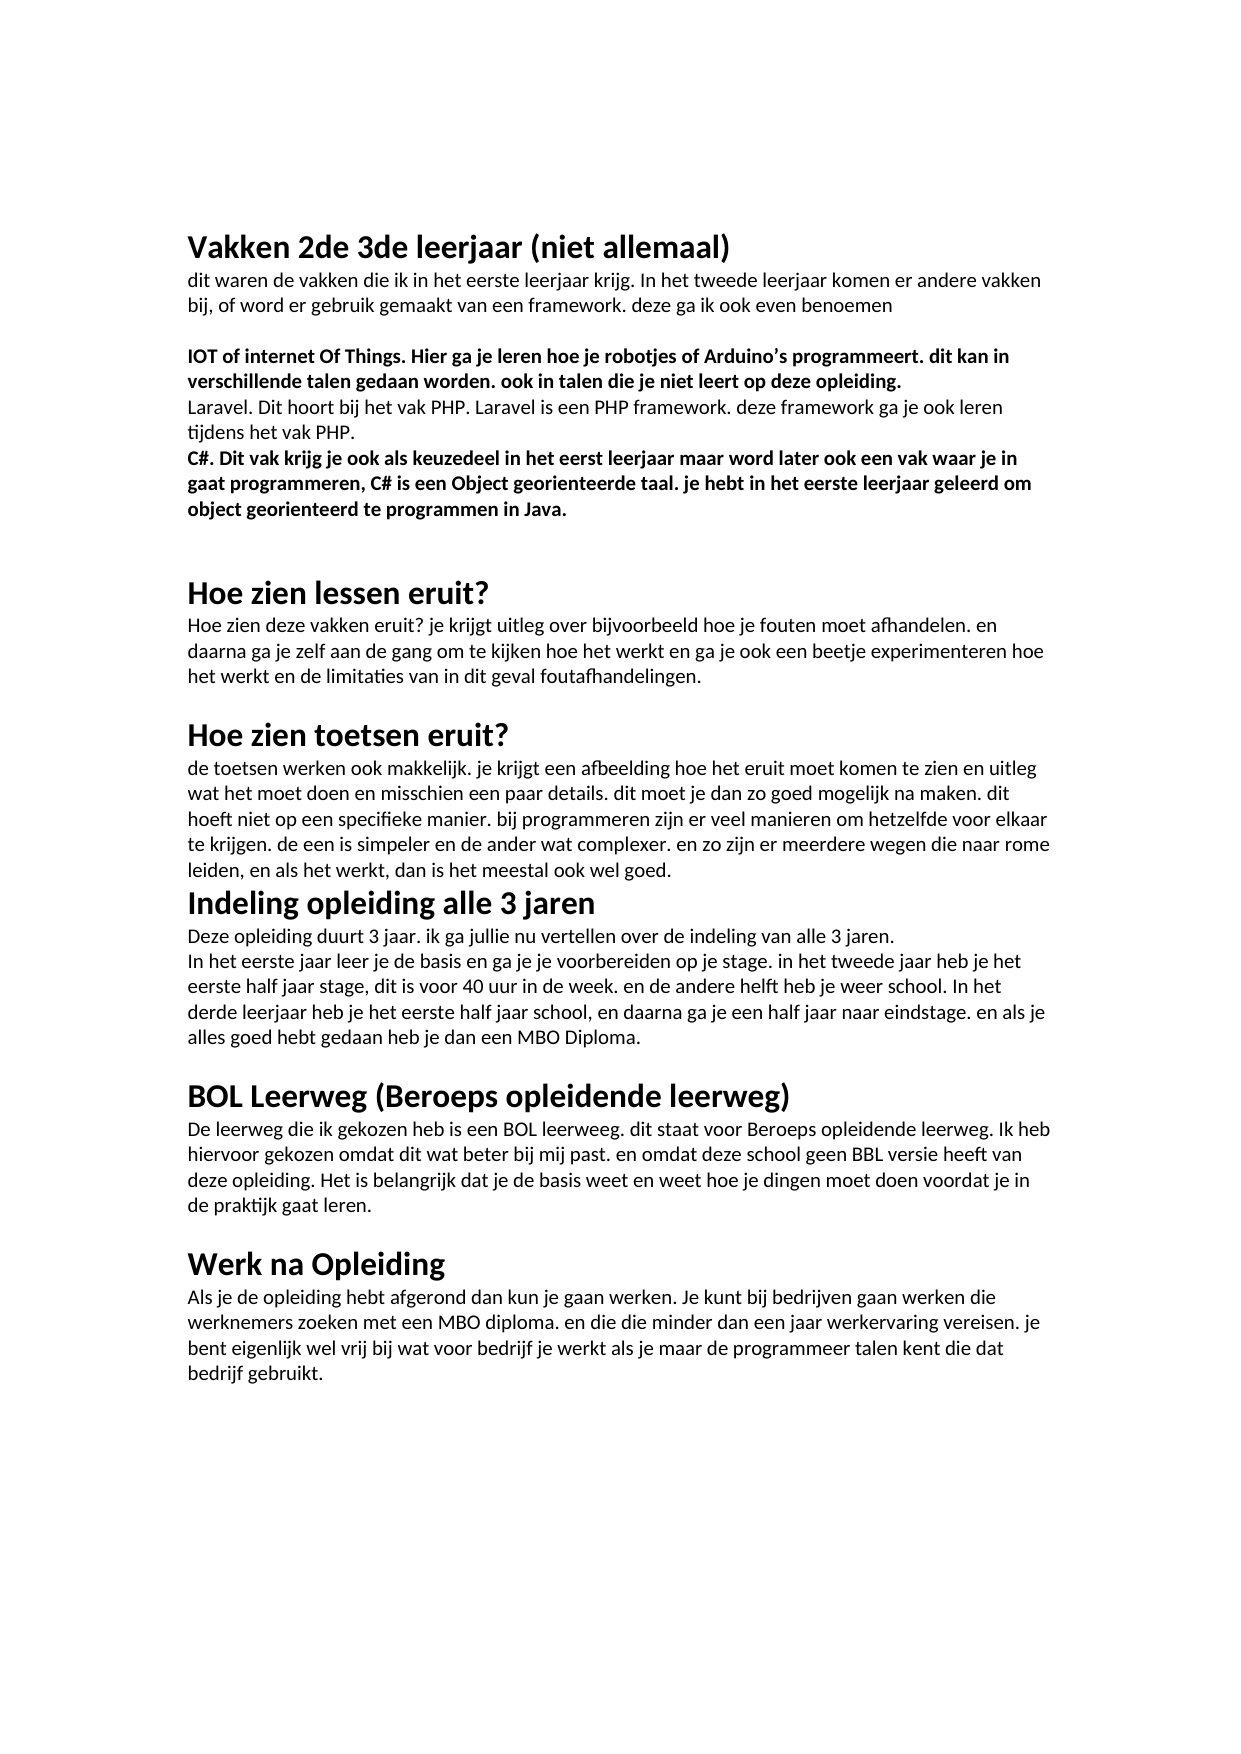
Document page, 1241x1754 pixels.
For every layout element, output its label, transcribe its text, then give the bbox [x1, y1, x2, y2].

text Indeling opleiding alle 3 jaren [187, 882, 1053, 923]
text dit waren de vakken die ik in het eerste leerjaar krijg. In het tweede leerjaar komen er andere vakken bij, of word er gebruik gemaakt van een framework. deze ga ik ook even benoemen [187, 267, 1053, 318]
text de toetsen werken ook makkelijk. je krijgt een afbeelding hoe het eruit moet komen te zien en uitleg wat het moet doen en misschien een paar details. dit moet je dan zo goed mogelijk na maken. dit hoeft niet op een specifieke manier. bij programmeren zijn er veel manieren om hetzelfde voor elkaar te krijgen. de een is simpeler en de ander wat complexer. en zo zijn er meerdere wegen die naar rome leiden, en als het werkt, dan is het meestal ook wel goed. [187, 755, 1053, 882]
text C#. Dit vak krijg je ook als keuzedeel in het eerst leerjaar maar word later ook een vak waar je in gaat programmeren, C# is een Object georienteerde taal. je hebt in het eerste leerjaar geleerd om object georienteerd te programmen in Java. [187, 445, 1053, 521]
text Hoe zien deze vakken eruit? je krijgt uitleg over bijvoorbeeld hoe je fouten moet afhandelen. en daarna ga je zelf aan de gang om te kijken hoe het werkt en ga je ook een beetje experimenteren hoe het werkt en de limitaties van in dit geval foutafhandelingen. [187, 613, 1053, 689]
text BOL Leerweg (Beroeps opleidende leerweg) [187, 1075, 1053, 1116]
text Deze opleiding duurt 3 jaar. ik ga jullie nu vertellen over de indeling van alle 3 jaren. [187, 923, 1053, 948]
text Laravel. Dit hoort bij het vak PHP. Laravel is een PHP framework. deze framework ga je ook leren tijdens het vak PHP. [187, 394, 1053, 445]
text Werk na Opleiding [187, 1243, 1053, 1284]
text In het eerste jaar leer je de basis en ga je je voorbereiden op je stage. in het tweede jaar heb je het eerste half jaar stage, dit is voor 40 uur in de week. en de andere helft heb je weer school. In het derde leerjaar heb je het eerste half jaar school, en daarna ga je een half jaar naar eindstage. en als je alles goed hebt gedaan heb je dan een MBO Diploma. [187, 948, 1053, 1050]
text IOT of internet Of Things. Hier ga je leren hoe je robotjes of Arduino’s programmeert. dit kan in verschillende talen gedaan worden. ook in talen die je niet leert op deze opleiding. [187, 343, 1053, 394]
text De leerweg die ik gekozen heb is een BOL leerweeg. dit staat voor Beroeps opleidende leerweg. Ik heb hiervoor gekozen omdat dit wat beter bij mij past. en omdat deze school geen BBL versie heeft van deze opleiding. Het is belangrijk dat je de basis weet en weet hoe je dingen moet doen voordat je in de praktijk gaat leren. [187, 1116, 1053, 1218]
text Hoe zien toetsen eruit? [187, 714, 1053, 755]
text Vakken 2de 3de leerjaar (niet allemaal) [187, 226, 1053, 267]
text Als je de opleiding hebt afgerond dan kun je gaan werken. Je kunt bij bedrijven gaan werken die werknemers zoeken met een MBO diploma. en die die minder dan een jaar werkervaring vereisen. je bent eigenlijk wel vrij bij wat voor bedrijf je werkt als je maar de programmeer talen kent die dat bedrijf gebruikt. [187, 1284, 1053, 1386]
text Hoe zien lessen eruit? [187, 572, 1053, 613]
